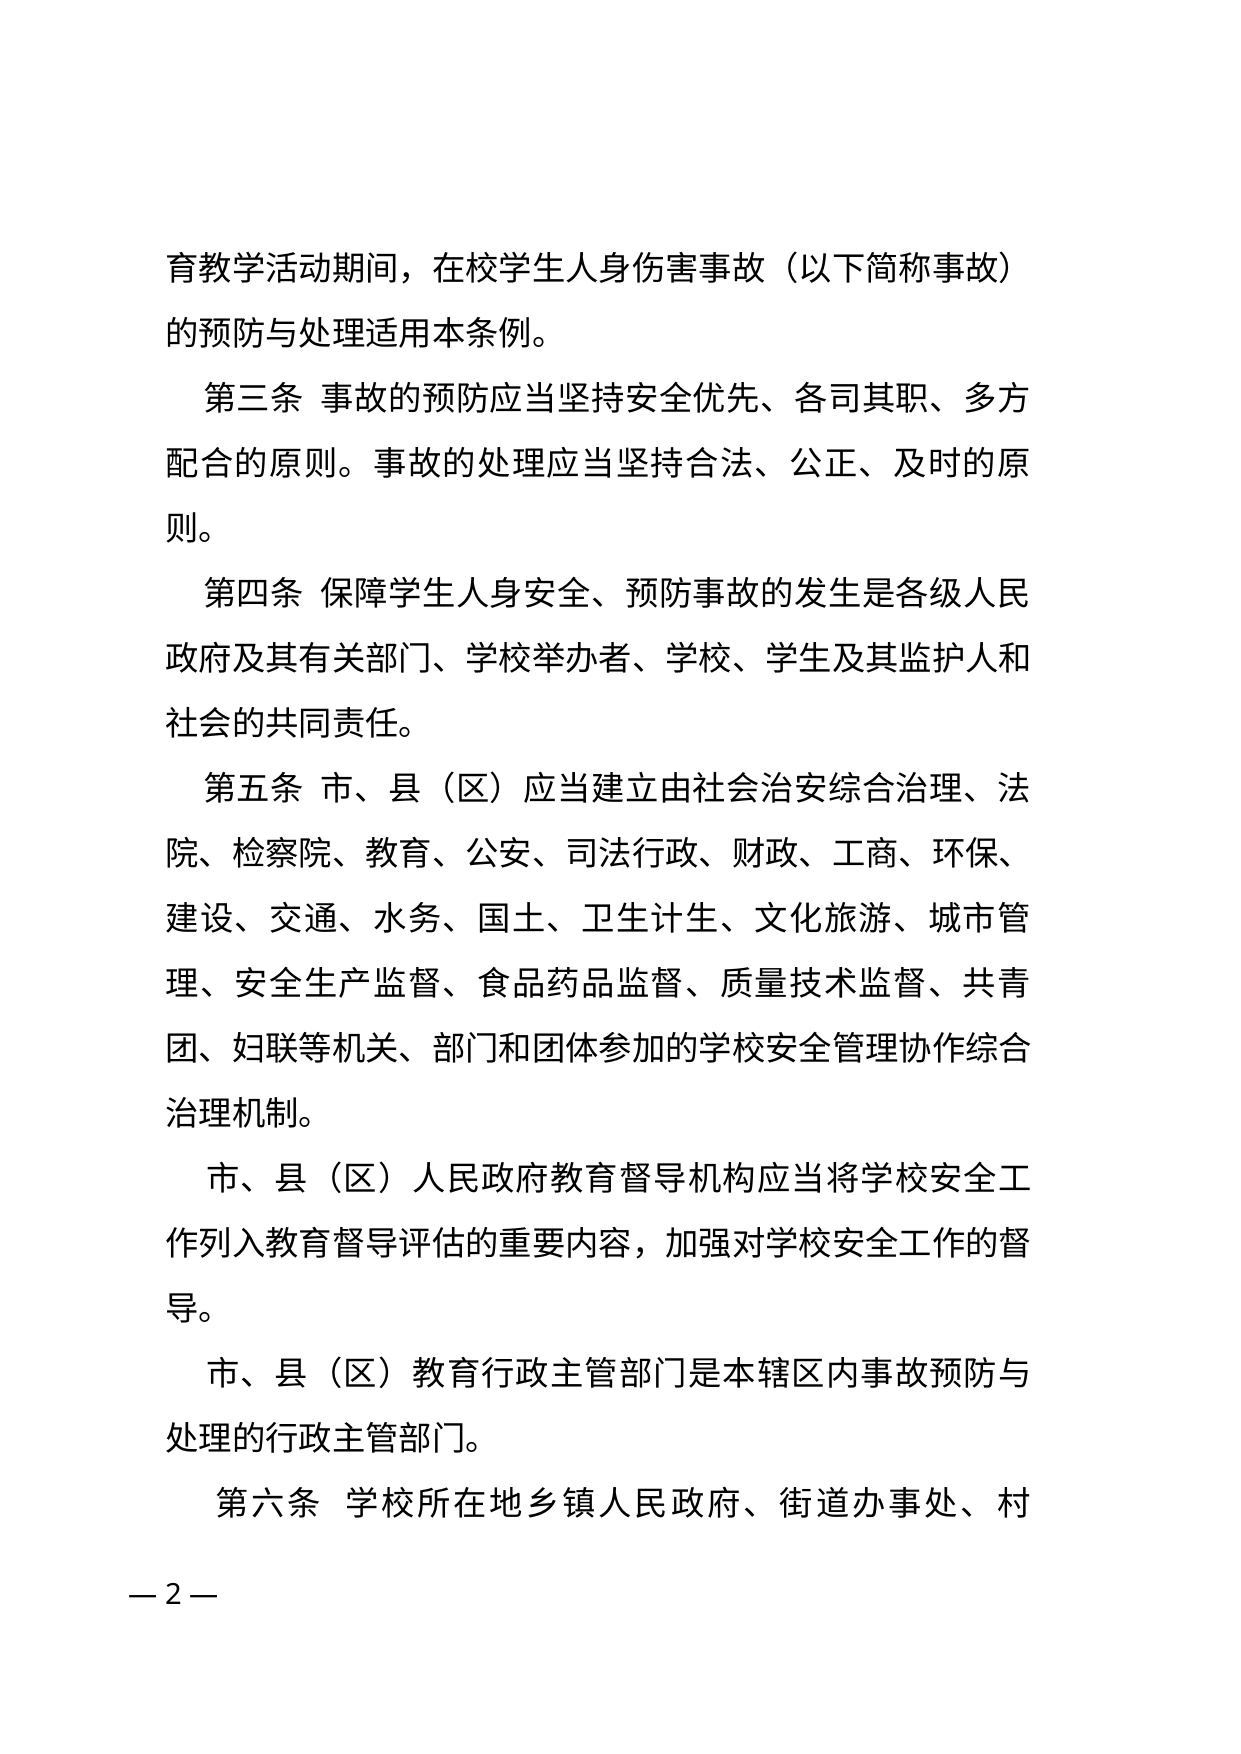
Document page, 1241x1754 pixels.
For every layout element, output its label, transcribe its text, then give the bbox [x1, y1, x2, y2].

text 第三条 事故的预防应当坚持安全优先、各司其职、多方配合的原则。事故的处理应当坚持合法、公正、及时的原则。 [165, 363, 1032, 558]
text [165, 233, 1032, 363]
text 第五条 市、县（区）应当建立由社会治安综合治理、法院、检察院、教育、公安、司法行政、财政、工商、环保、建设、交通、水务、国土、卫生计生、文化旅游、城市管理、安全生产监督、食品药品监督、质量技术监督、共青团、妇联等机关、部门和团体参加的学校安全管理协作综合治理机制。 [165, 753, 1032, 1143]
text 市、县（区）人民政府教育督导机构应当将学校安全工作列入教育督导评估的重要内容，加强对学校安全工作的督导。 [165, 1143, 1032, 1338]
text 第四条 保障学生人身安全、预防事故的发生是各级人民政府及其有关部门、学校举办者、学校、学生及其监护人和社会的共同责任。 [165, 558, 1032, 753]
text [165, 1468, 1032, 1533]
text 市、县（区）教育行政主管部门是本辖区内事故预防与处理的行政主管部门。 [165, 1338, 1032, 1468]
